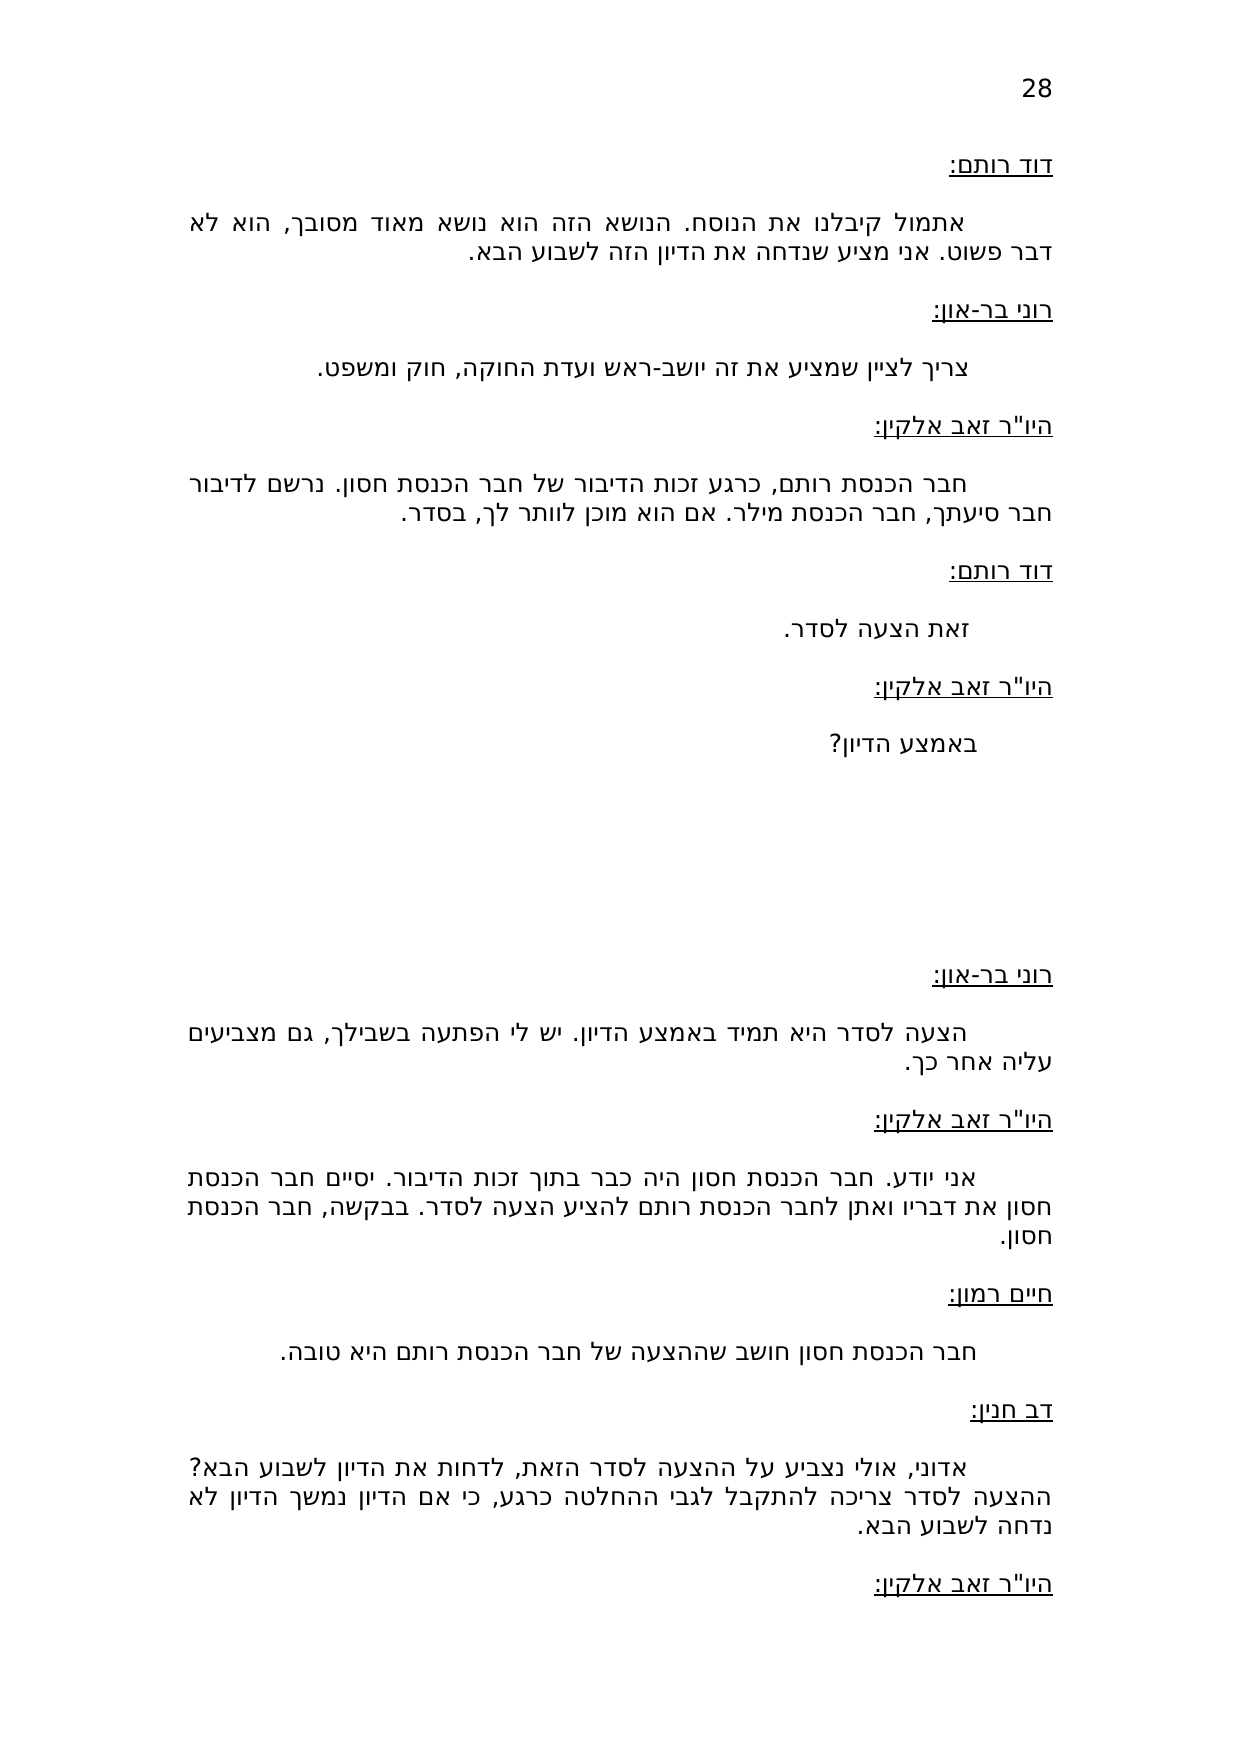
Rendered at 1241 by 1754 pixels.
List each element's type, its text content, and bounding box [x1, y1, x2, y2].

text דב חנין: [187, 1395, 1053, 1424]
text דוד רותם: [187, 556, 1053, 585]
text אתמול קיבלנו את הנוסח. הנושא הזה הוא נושא מאוד מסובך, הוא לא דבר פשוט. אני מציע שנדחה את הדיון הזה לשבוע הבא. [187, 208, 1053, 266]
text באמצע הדיון? [187, 729, 1053, 759]
text היו"ר זאב אלקין: [187, 1105, 1053, 1134]
text צריך לציין שמציע את זה יושב-ראש ועדת החוקה, חוק ומשפט. [187, 353, 1053, 382]
text היו"ר זאב אלקין: [187, 1569, 1053, 1598]
text זאת הצעה לסדר. [187, 614, 1053, 643]
text דוד רותם: [187, 150, 1053, 179]
text אני יודע. חבר הכנסת חסון היה כבר בתוך זכות הדיבור. יסיים חבר הכנסת חסון את דבריו ואתן לחבר הכנסת רותם להציע הצעה לסדר. בבקשה, חבר הכנסת חסון. [187, 1163, 1053, 1250]
text רוני בר-און: [187, 960, 1053, 989]
text חבר הכנסת חסון חושב שההצעה של חבר הכנסת רותם היא טובה. [187, 1337, 1053, 1366]
text חיים רמון: [187, 1279, 1053, 1308]
text הצעה לסדר היא תמיד באמצע הדיון. יש לי הפתעה בשבילך, גם מצביעים עליה אחר כך. [187, 1018, 1053, 1076]
text היו"ר זאב אלקין: [187, 672, 1053, 701]
text היו"ר זאב אלקין: [187, 411, 1053, 440]
text אדוני, אולי נצביע על ההצעה לסדר הזאת, לדחות את הדיון לשבוע הבא? ההצעה לסדר צריכה להתקבל לגבי ההחלטה כרגע, כי אם הדיון נמשך הדיון לא נדחה לשבוע הבא. [187, 1453, 1053, 1540]
text חבר הכנסת רותם, כרגע זכות הדיבור של חבר הכנסת חסון. נרשם לדיבור חבר סיעתך, חבר הכנסת מילר. אם הוא מוכן לוותר לך, בסדר. [187, 469, 1053, 527]
text רוני בר-און: [187, 295, 1053, 324]
